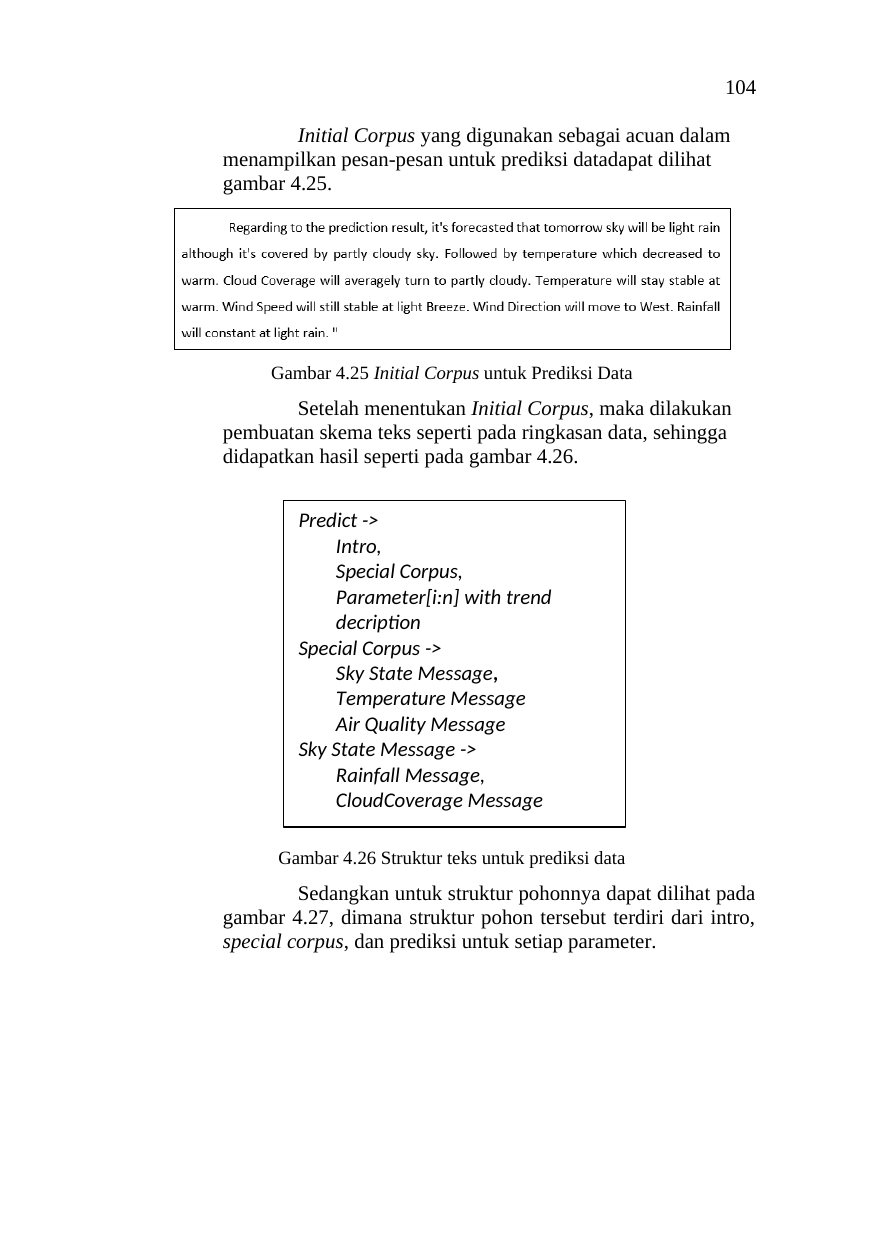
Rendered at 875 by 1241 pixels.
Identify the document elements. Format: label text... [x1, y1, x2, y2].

picture [175, 209, 730, 349]
list Initial Corpus yang digunakan sebagai acuan dalam menampilkan pesan-pesan untuk prediksi datadapat dilihat gambar 4.25. [223, 123, 756, 195]
text Setelah menentukan Initial Corpus, maka dilakukan pembuatan skema teks seperti pada ringkasan data, sehingga didapatkan hasil seperti pada gambar 4.26. [223, 396, 756, 468]
text Gambar 4.25 Initial Corpus untuk Prediksi Data [148, 362, 756, 384]
text Sedangkan untuk struktur pohonnya dapat dilihat pada gambar 4.27, dimana struktur pohon tersebut terdiri dari intro, special corpus, dan prediksi untuk setiap parameter. [223, 881, 756, 953]
text Gambar 4.26 Struktur teks untuk prediksi data [148, 847, 756, 868]
